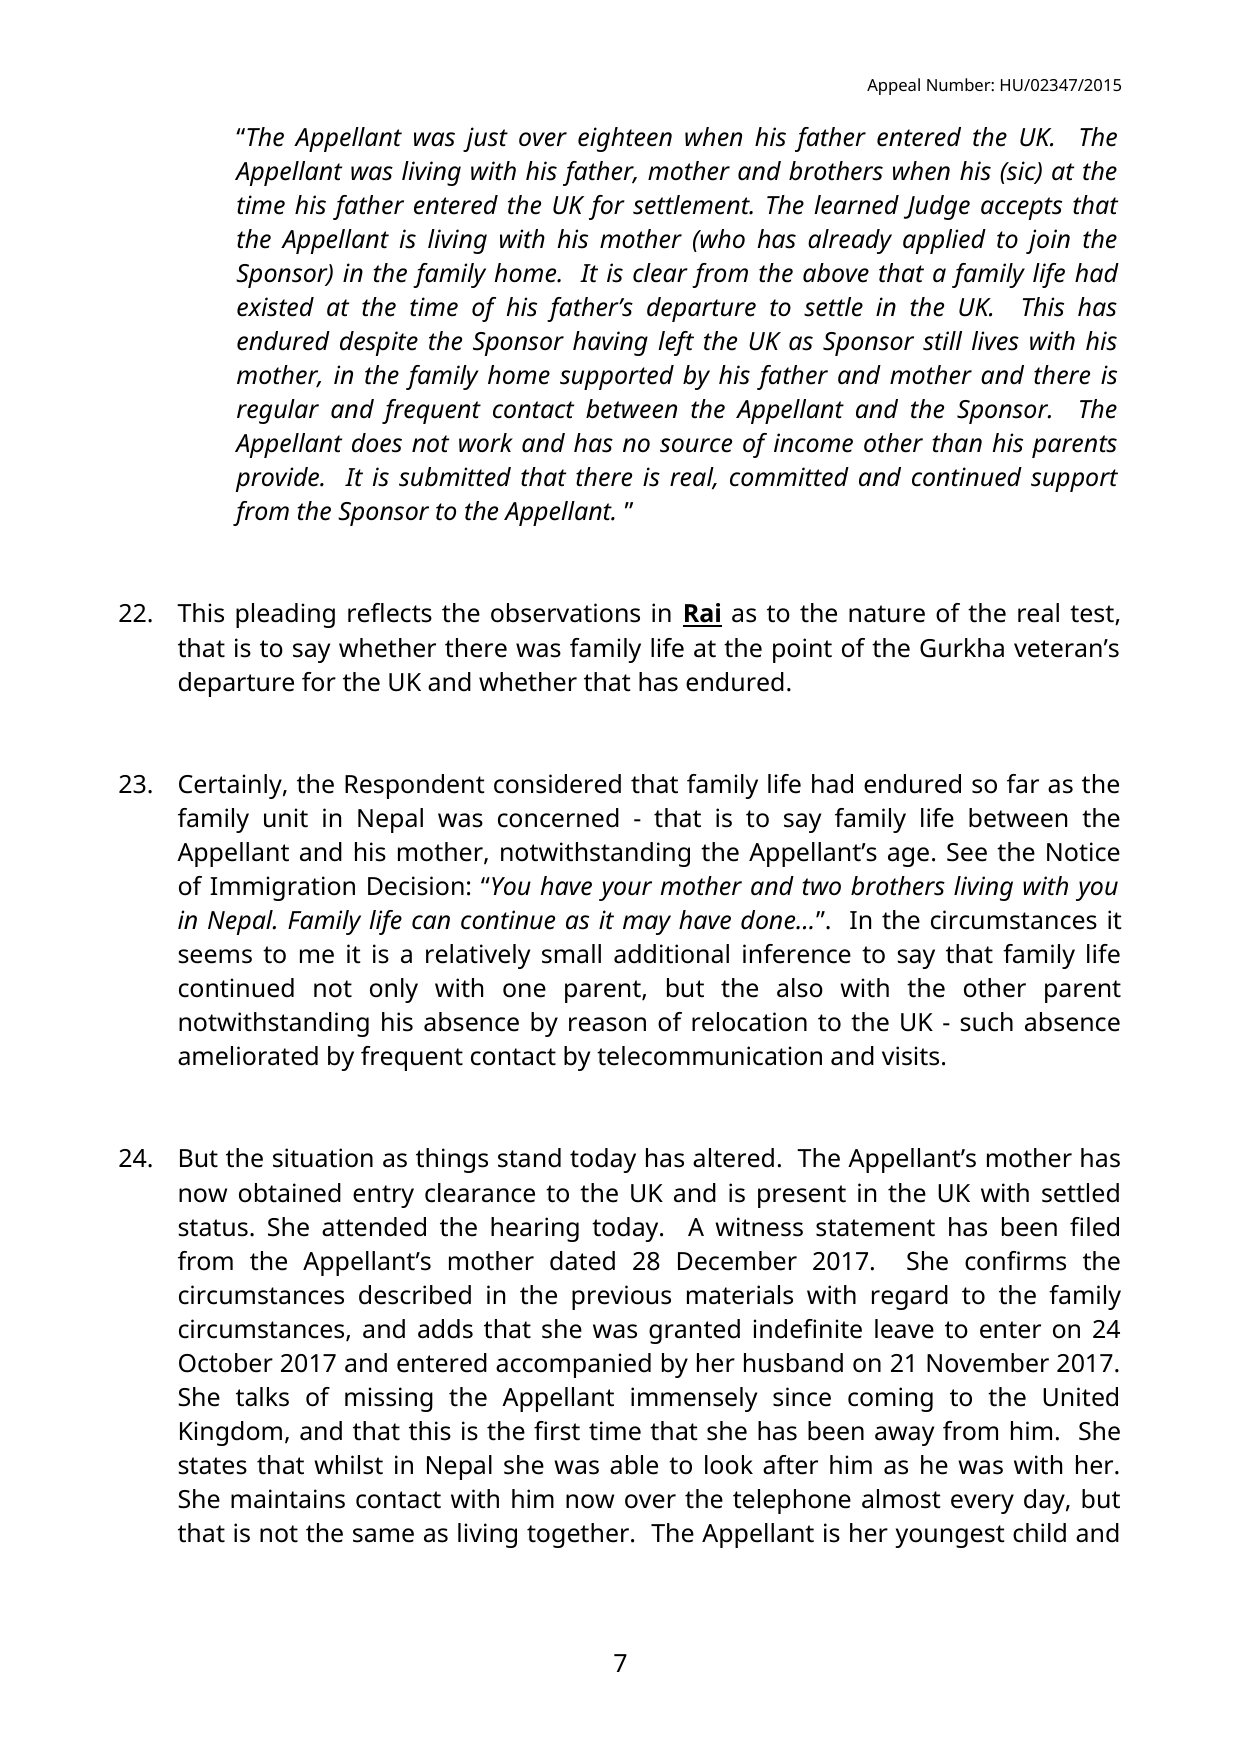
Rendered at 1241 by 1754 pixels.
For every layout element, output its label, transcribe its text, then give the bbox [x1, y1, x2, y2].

text 22. This pleading reflects the observations in Rai as to the nature of the real test, that is to say whether there was family life at the point of the Gurkha veteran’s departure for the UK and whether that has endured. [118, 596, 1122, 698]
text 23. Certainly, the Respondent considered that family life had endured so far as the family unit in Nepal was concerned - that is to say family life between the Appellant and his mother, notwithstanding the Appellant’s age. See the Notice of Immigration Decision: “You have your mother and two brothers living with you in Nepal. Family life can continue as it may have done…”. In the circumstances it seems to me it is a relatively small additional inference to say that family life continued not only with one parent, but the also with the other parent notwithstanding his absence by reason of relocation to the UK - such absence ameliorated by frequent contact by telecommunication and visits. [118, 766, 1122, 1073]
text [118, 1141, 1122, 1550]
text “The Appellant was just over eighteen when his father entered the . The Appellant was living with his father, mother and brothers when his (sic) at the time his father entered the for settlement. The learned Judge accepts that the Appellant is living with his mother (who has already applied to join the Sponsor) in the family home. It is clear from the above that a family life had existed at the time of his father’s departure to settle in the . This has endured despite the Sponsor having left the UK as Sponsor still lives with his mother, in the family home supported by his father and mother and there is regular and frequent contact between the Appellant and the Sponsor. The Appellant does not work and has no source of income other than his parents provide. It is submitted that there is real, committed and continued support from the Sponsor to the Appellant. ” [118, 119, 1122, 528]
